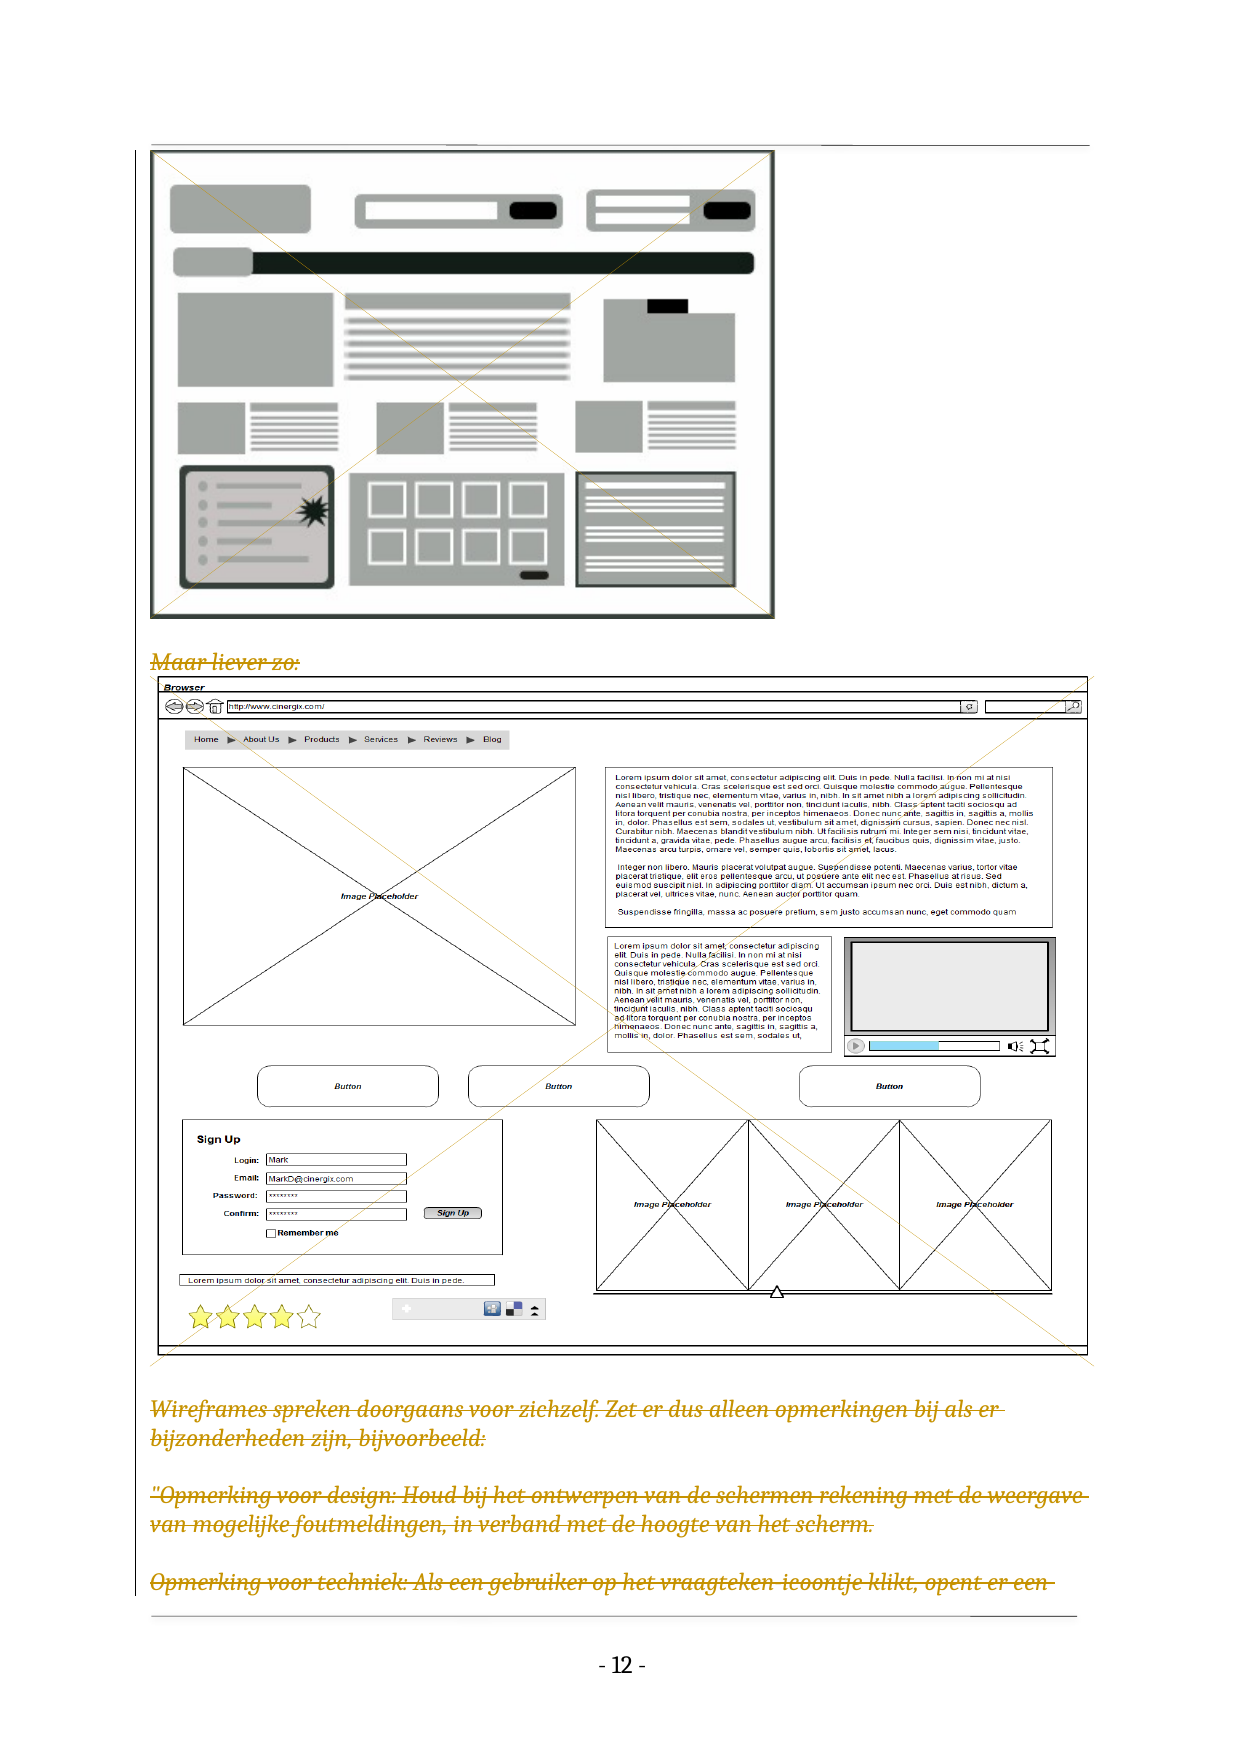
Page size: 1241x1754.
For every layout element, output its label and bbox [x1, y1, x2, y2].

picture [152, 150, 773, 383]
picture [150, 678, 620, 1365]
picture [150, 151, 461, 617]
picture [151, 1023, 1093, 1367]
picture [152, 676, 1092, 1020]
picture [624, 677, 1095, 1366]
picture [464, 151, 775, 617]
picture [152, 385, 773, 619]
